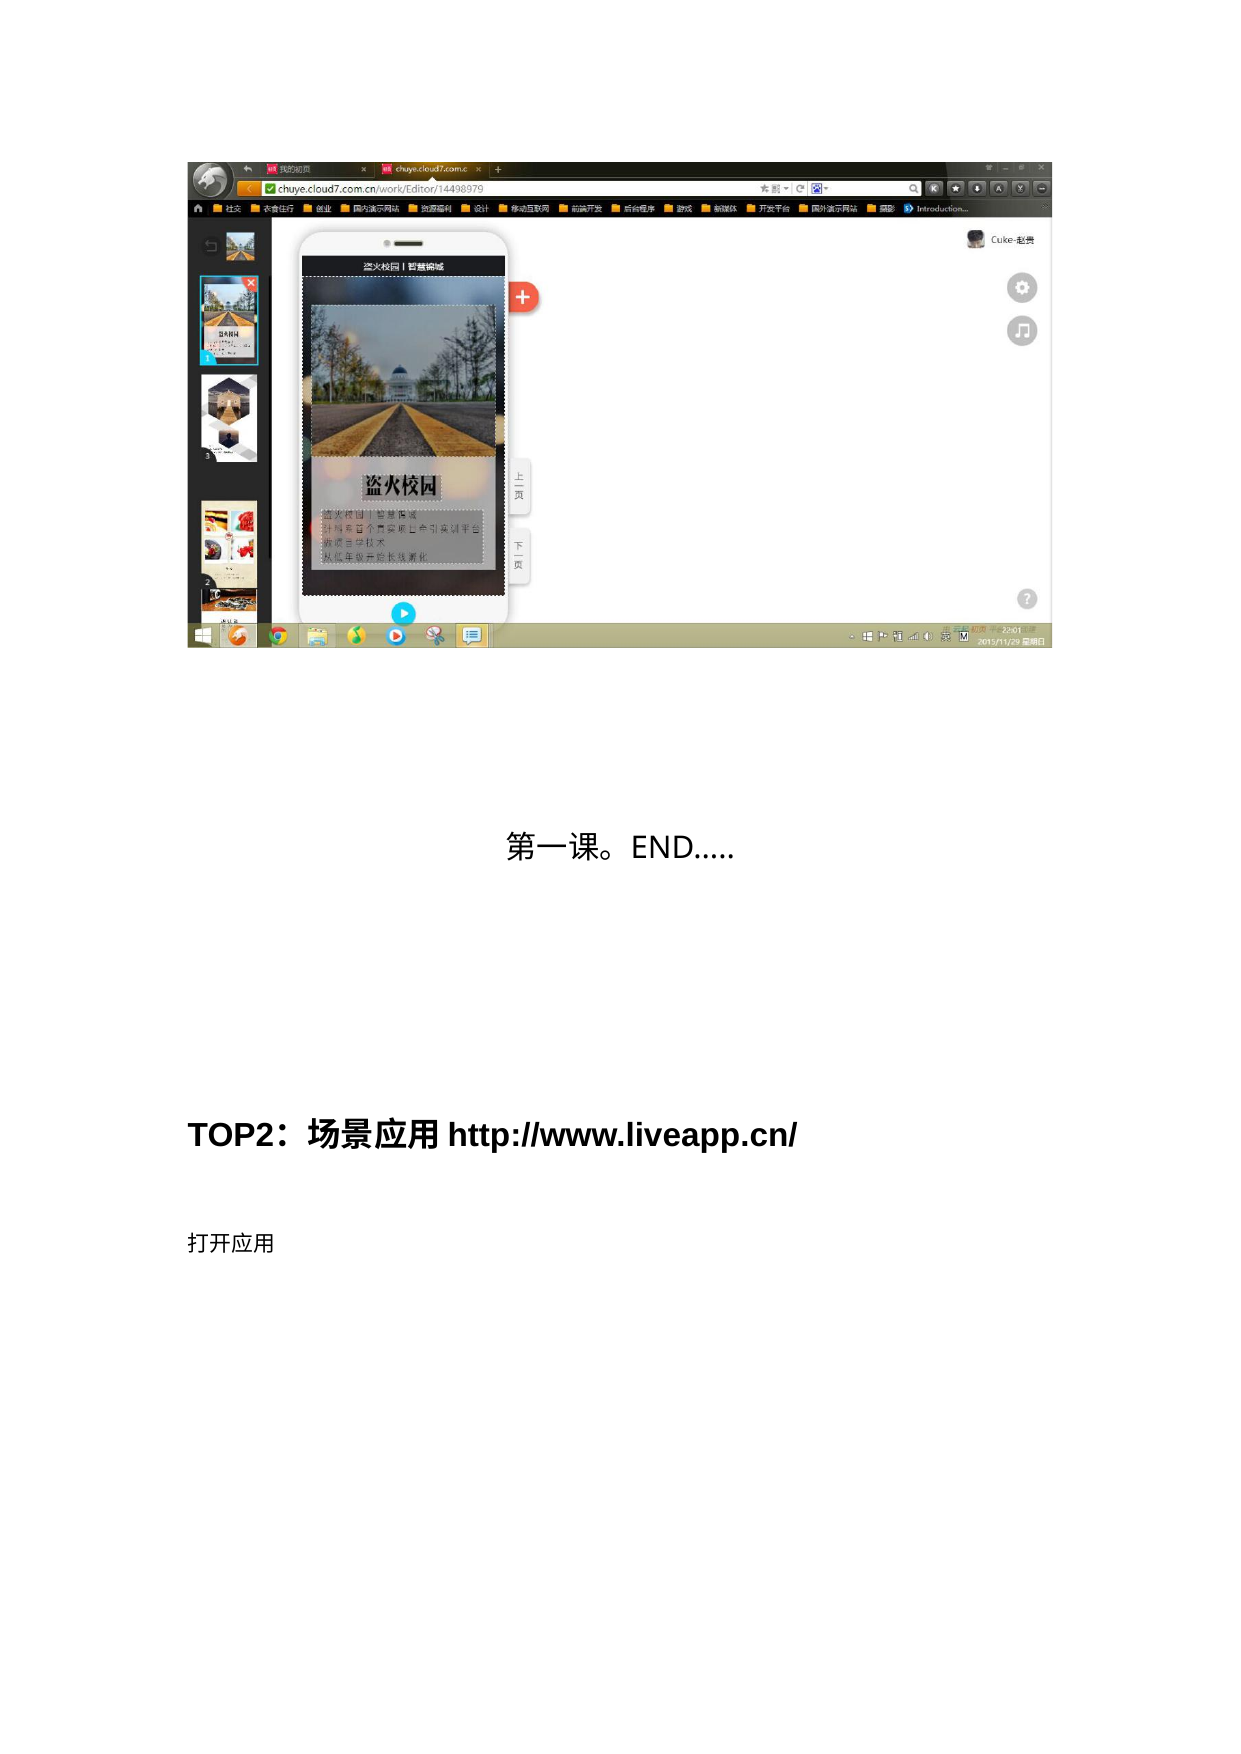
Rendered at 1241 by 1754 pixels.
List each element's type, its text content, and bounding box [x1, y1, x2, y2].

text 打开应用 [187, 1226, 1053, 1258]
text 第一课。END..... [187, 812, 1053, 877]
subtitle TOP2：场景应用http://www.liveapp.cn/ [187, 1099, 1053, 1164]
picture [187, 162, 1053, 648]
